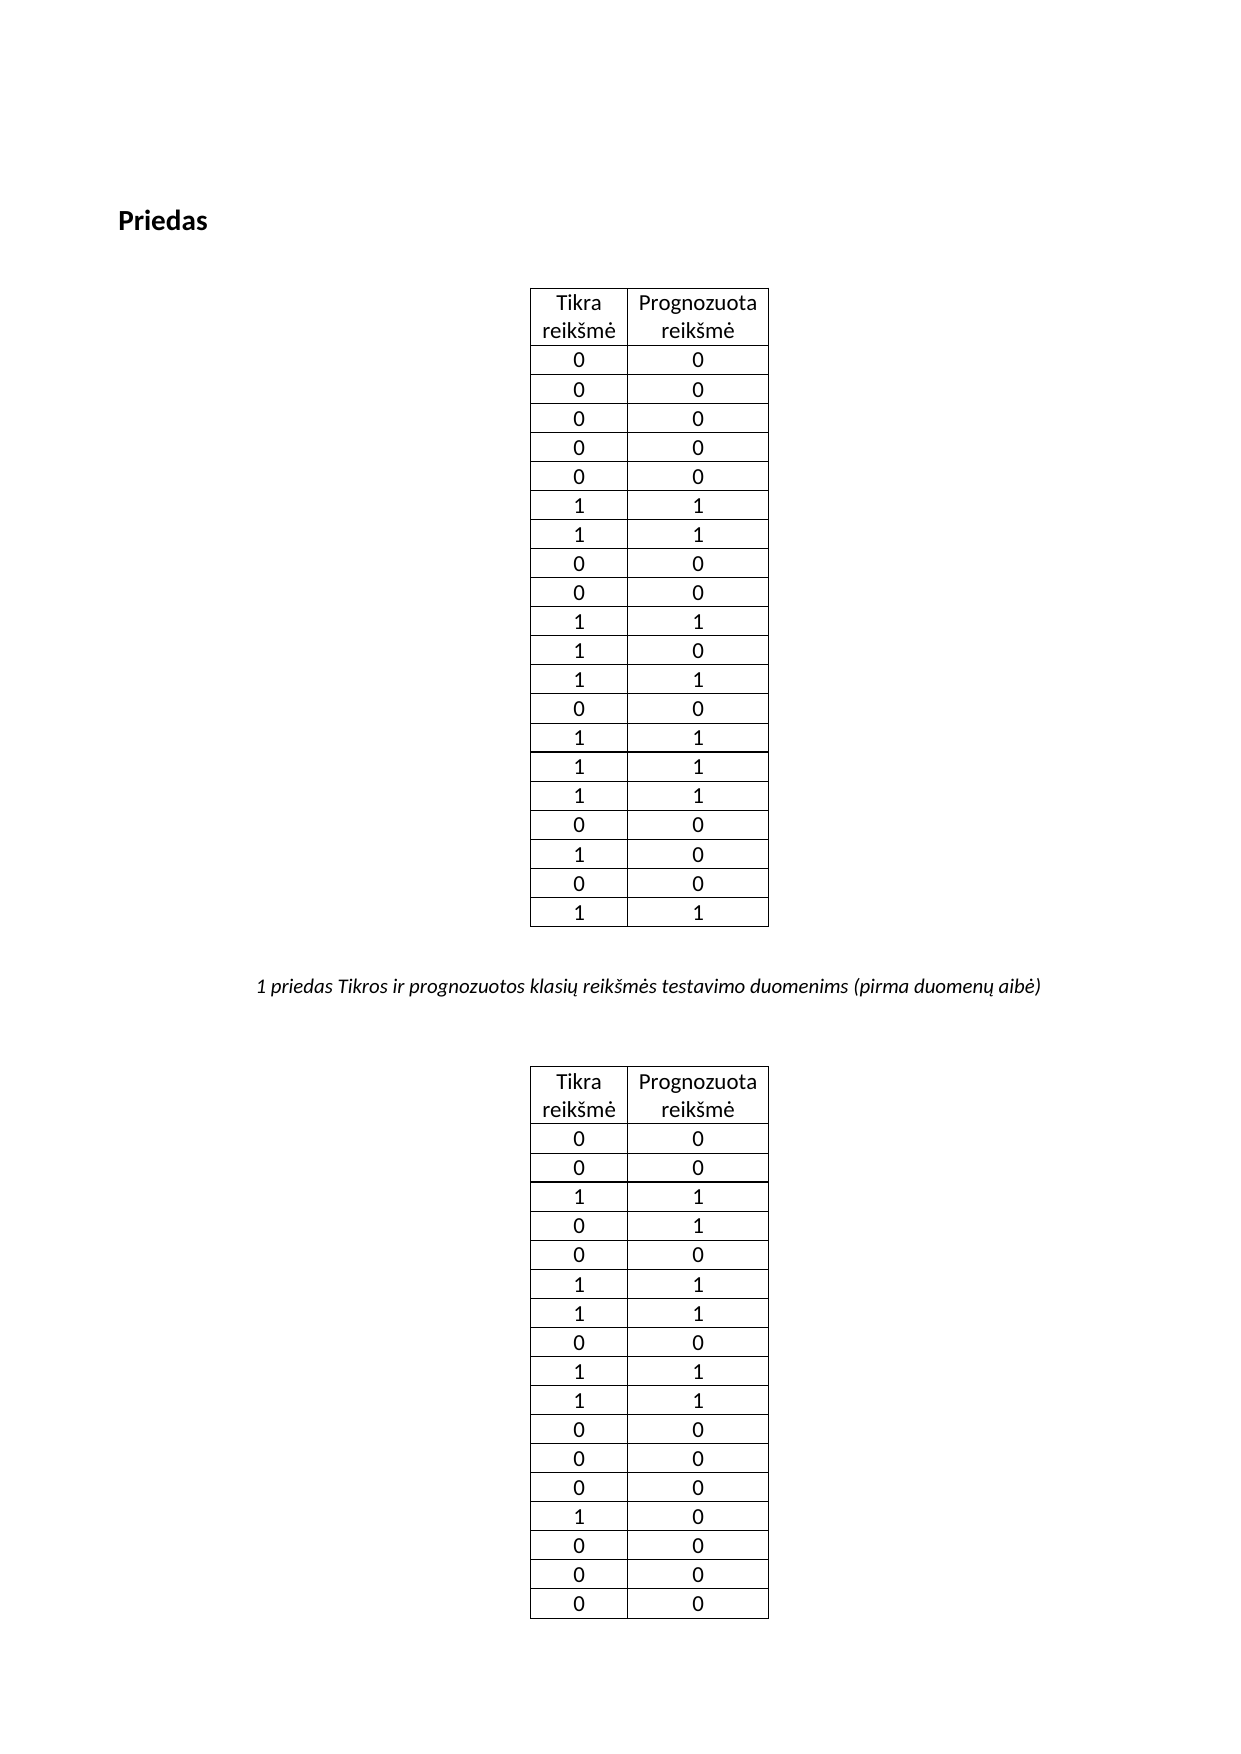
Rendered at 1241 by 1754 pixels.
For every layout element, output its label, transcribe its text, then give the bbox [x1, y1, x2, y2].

table_cell 0 [628, 462, 768, 490]
table_cell 0 [531, 1328, 627, 1356]
table_cell 0 [628, 869, 768, 897]
table_header Prognozuota reikšmė [628, 289, 768, 344]
table_cell 1 [531, 1183, 627, 1211]
table_cell 0 [628, 636, 768, 664]
table_cell 1 [628, 1386, 768, 1414]
table_cell 0 [531, 1415, 627, 1443]
text 1 priedas Tikros ir prognozuotos klasių reikšmės testavimo duomenims (pirma duomenų aibė) [118, 973, 1181, 998]
table_cell 1 [531, 840, 627, 868]
subtitle Priedas [118, 202, 1181, 238]
table_cell 1 [531, 1299, 627, 1327]
table_cell 0 [628, 694, 768, 722]
table_cell 1 [628, 782, 768, 809]
table_cell 1 [531, 636, 627, 664]
table_cell 1 [531, 898, 627, 926]
table_cell 1 [628, 607, 768, 635]
table_cell 0 [628, 1589, 768, 1617]
table_cell 1 [628, 1183, 768, 1211]
table_cell 1 [531, 520, 627, 548]
table_cell 1 [531, 665, 627, 693]
table_cell 0 [628, 1444, 768, 1472]
table_cell 0 [531, 404, 627, 432]
table_cell 1 [628, 1357, 768, 1385]
table_cell 0 [628, 1560, 768, 1588]
table_cell 1 [531, 607, 627, 635]
table_cell 1 [628, 520, 768, 548]
table_cell 0 [531, 346, 627, 374]
table_cell 0 [628, 433, 768, 461]
table_header Prognozuota reikšmė [628, 1067, 768, 1123]
table_cell 0 [531, 1124, 627, 1152]
table_cell 1 [628, 491, 768, 519]
table_cell 1 [531, 1357, 627, 1385]
table_cell 0 [531, 462, 627, 490]
table_cell 1 [628, 724, 768, 751]
table_cell 0 [628, 578, 768, 606]
table_cell 0 [628, 375, 768, 403]
table_cell 0 [628, 1154, 768, 1181]
table_cell 0 [531, 1531, 627, 1559]
table_cell 0 [531, 1589, 627, 1617]
table_cell 0 [628, 811, 768, 839]
table_cell 1 [628, 1212, 768, 1239]
table_cell 0 [531, 1473, 627, 1501]
table_cell 0 [531, 578, 627, 606]
table_cell 1 [531, 724, 627, 751]
table_cell 1 [531, 782, 627, 809]
table_cell 1 [531, 1502, 627, 1530]
table_cell 1 [531, 753, 627, 781]
table_cell 0 [628, 404, 768, 432]
table_cell 1 [628, 753, 768, 781]
table_cell 0 [531, 1560, 627, 1588]
table_cell 0 [628, 1124, 768, 1152]
table_cell 0 [628, 1241, 768, 1269]
table_cell 0 [628, 1502, 768, 1530]
table_cell 0 [531, 1212, 627, 1239]
table_cell 1 [531, 1270, 627, 1298]
table_cell 0 [531, 694, 627, 722]
table_header Tikra reikšmė [531, 1067, 627, 1123]
table_cell 0 [531, 549, 627, 577]
table_cell 0 [531, 869, 627, 897]
table_cell 1 [628, 1270, 768, 1298]
table_cell 0 [628, 346, 768, 374]
table_cell 0 [628, 1415, 768, 1443]
table_cell 0 [628, 1473, 768, 1501]
table_cell 0 [628, 549, 768, 577]
table_cell 0 [628, 840, 768, 868]
table_cell 0 [531, 811, 627, 839]
table_cell 1 [531, 1386, 627, 1414]
table_cell 0 [531, 1444, 627, 1472]
table_cell 1 [628, 898, 768, 926]
table_header Tikra reikšmė [531, 289, 627, 344]
table_cell 1 [531, 491, 627, 519]
table_cell 1 [628, 1299, 768, 1327]
table_cell 0 [531, 1154, 627, 1181]
table_cell 0 [531, 1241, 627, 1269]
table_cell 0 [531, 433, 627, 461]
table_cell 0 [628, 1328, 768, 1356]
table_cell 0 [531, 375, 627, 403]
table_cell 1 [628, 665, 768, 693]
table_cell 0 [628, 1531, 768, 1559]
